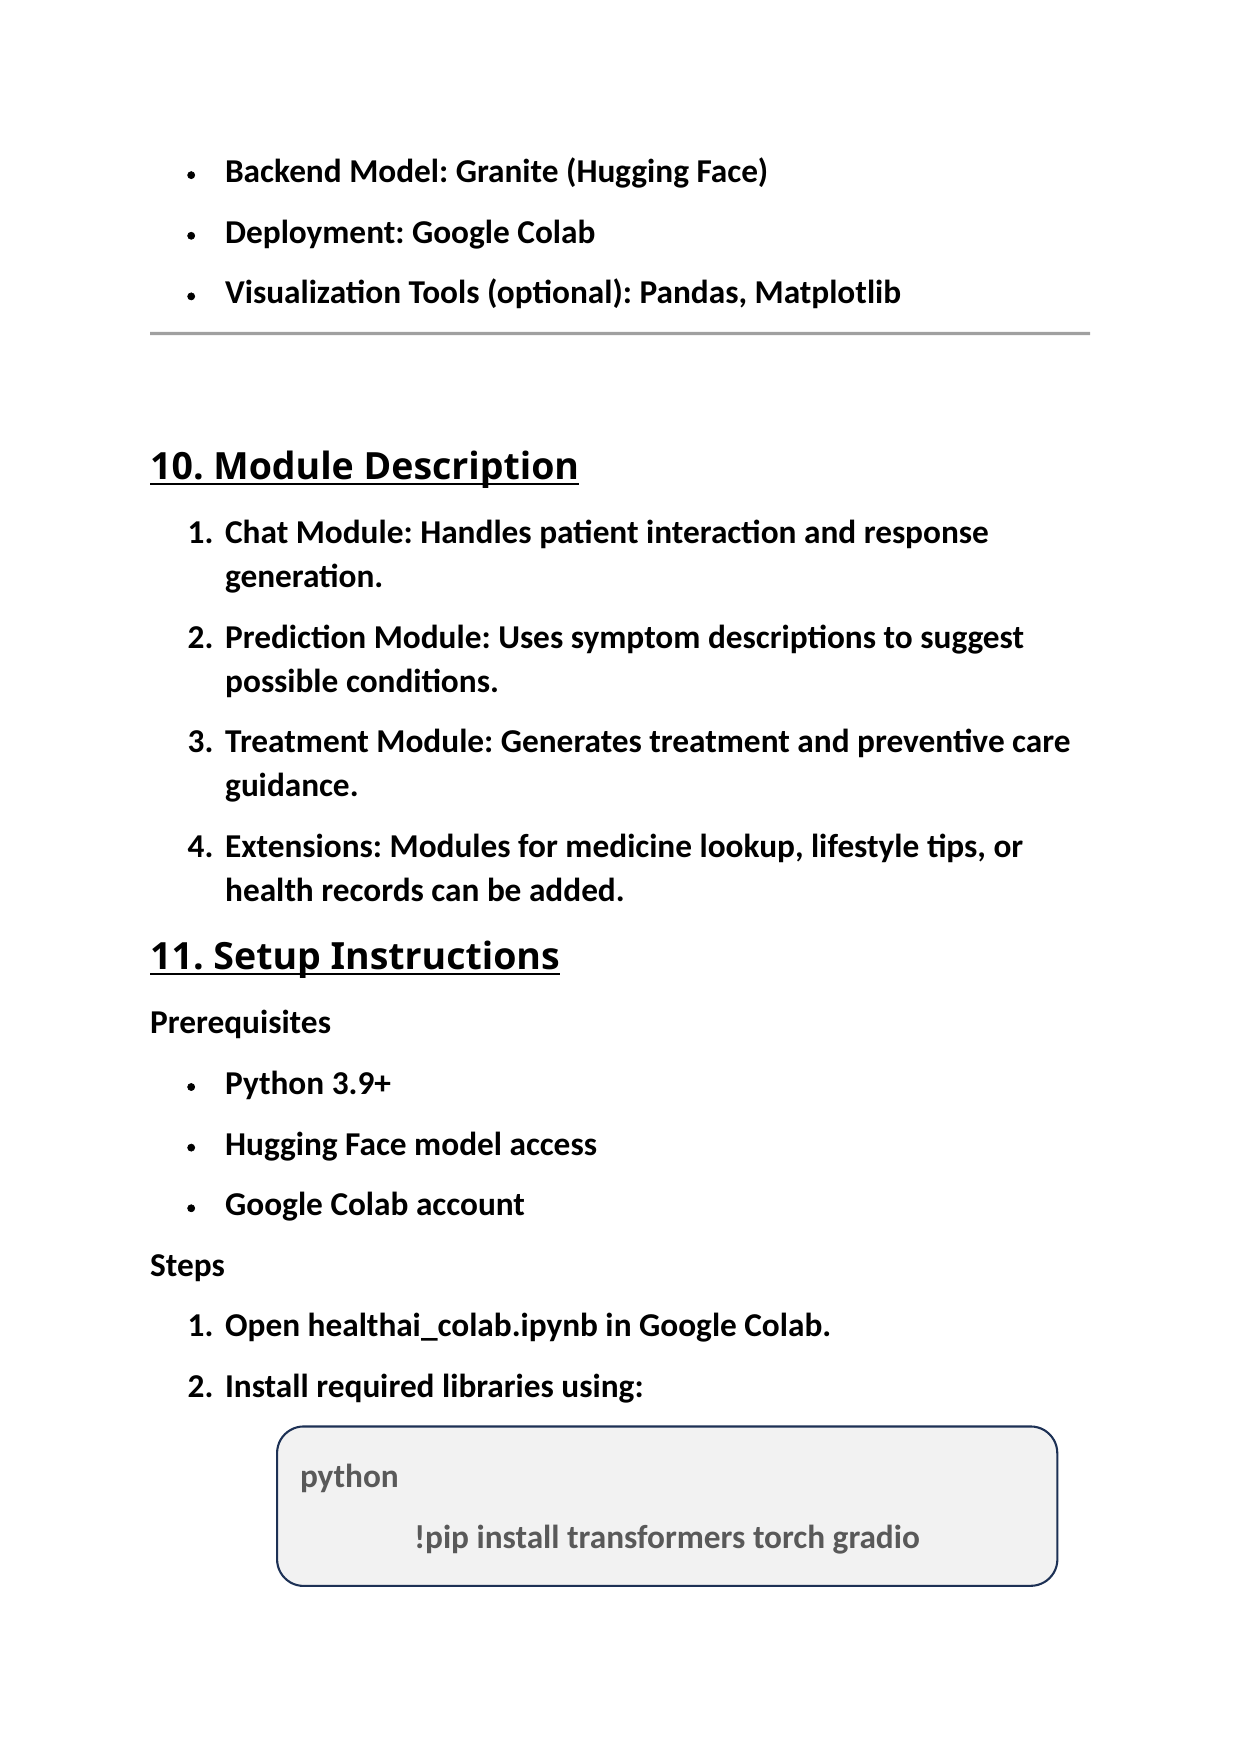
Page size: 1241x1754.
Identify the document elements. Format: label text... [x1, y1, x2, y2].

list Python 3.9+ [187, 1062, 1090, 1103]
list Visualization Tools (optional): Pandas, Matplotlib [187, 271, 1090, 312]
list Deployment: Google Colab [187, 211, 1090, 251]
list Hugging Face model access [187, 1122, 1090, 1163]
text Prerequisites [150, 1001, 1090, 1042]
list Install required libraries using: [187, 1365, 1090, 1406]
text Steps [150, 1244, 1090, 1284]
list Google Colab account [187, 1183, 1090, 1224]
text 11. Setup Instructions [150, 929, 1090, 981]
list Open healthai_colab.ipynb in Google Colab. [187, 1304, 1090, 1345]
list Chat Module: Handles patient interaction and response generation. [187, 511, 1090, 596]
list Prediction Module: Uses symptom descriptions to suggest possible conditions. [187, 616, 1090, 700]
list Extensions: Modules for medicine lookup, lifestyle tips, or health records can be added. [187, 825, 1090, 909]
text 10. Module Description [150, 439, 1090, 490]
list Treatment Module: Generates treatment and preventive care guidance. [187, 720, 1090, 805]
list Backend Model: Granite (Hugging Face) [187, 150, 1090, 191]
